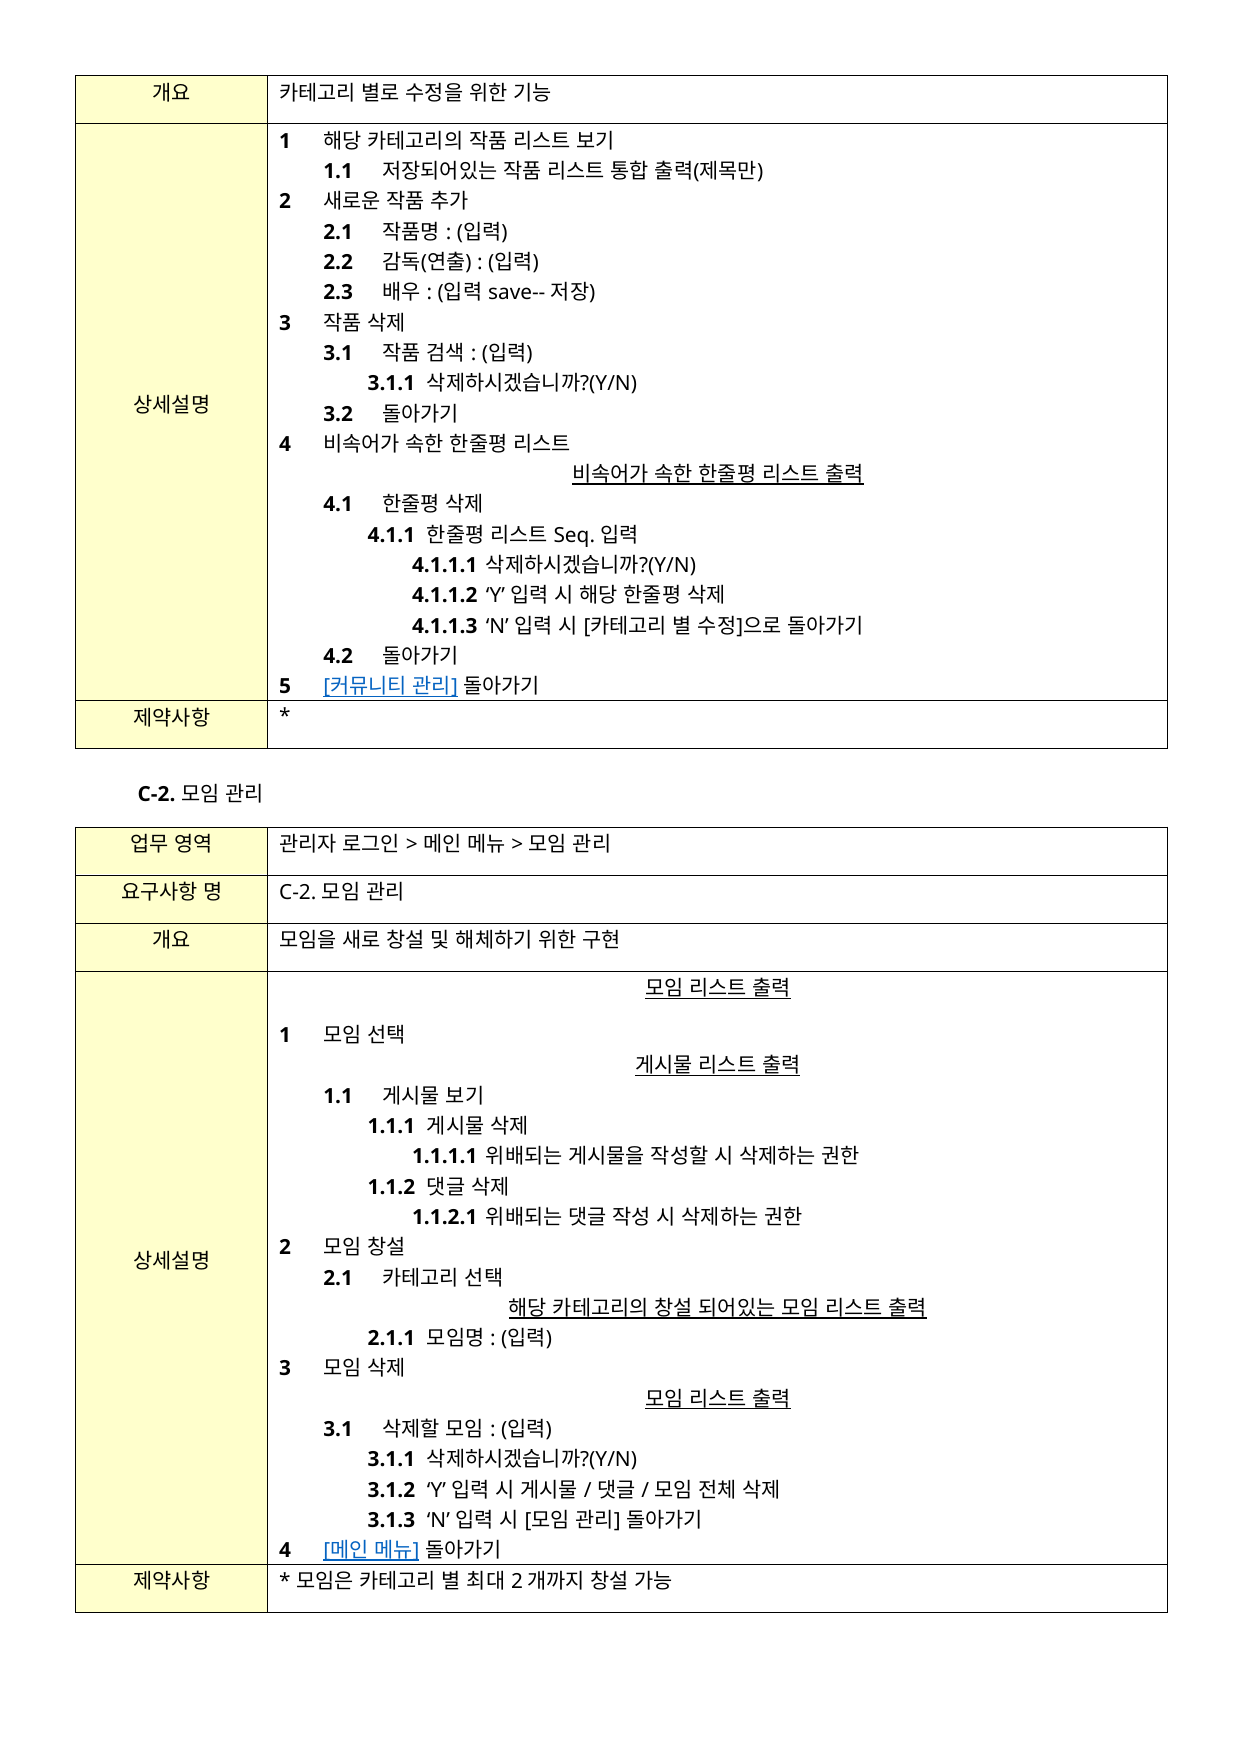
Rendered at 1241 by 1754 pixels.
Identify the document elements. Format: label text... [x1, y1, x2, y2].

table_cell 카테고리 별로 수정을 위한 기능 [268, 76, 1167, 123]
table_header 업무 영역 [76, 828, 267, 874]
table_cell 제약사항 [76, 1565, 267, 1612]
table_cell 해당 카테고리의 작품 리스트 보기 저장되어있는 작품 리스트 통합 출력(제목만) 새로운 작품 추가 작품명 : (입력) 감독(연출) : (입력) 배우 : (입력 save-- 저장) 작품 삭제 작품 검색 : (입력) 삭제하시겠습니까?(Y/N) 돌아가기 비속어가 속한 한줄평 리스트 비속어가 속한 한줄평 리스트 출력 한줄평 삭제 한줄평 리스트 Seq. 입력 삭제하시겠습니까?(Y/N) ‘Y’ 입력 시 해당 한줄평 삭제 ‘N’ 입력 시 [카테고리 별 수정]으로 돌아가기 돌아가기 [커뮤니티 관리] 돌아가기 [268, 124, 1167, 700]
table_cell 개요 [76, 924, 267, 971]
table_cell 상세설명 [76, 972, 267, 1564]
table_cell 모임 리스트 출력 모임 선택 게시물 리스트 출력 게시물 보기 게시물 삭제 위배되는 게시물을 작성할 시 삭제하는 권한 댓글 삭제 위배되는 댓글 작성 시 삭제하는 권한 모임 창설 카테고리 선택 해당 카테고리의 창설 되어있는 모임 리스트 출력 모임명 : (입력) 모임 삭제 모임 리스트 출력 삭제할 모임 : (입력) 삭제하시겠습니까?(Y/N) ‘Y’ 입력 시 게시물 / 댓글 / 모임 전체 삭제 ‘N’ 입력 시 [모임 관리] 돌아가기 [메인 메뉴] 돌아가기 [268, 972, 1167, 1564]
subtitle C-2. 모임 관리 [137, 777, 1165, 807]
table_cell 상세설명 [76, 124, 267, 700]
table_cell * 모임은 카테고리 별 최대 2개까지 창설 가능 [268, 1565, 1167, 1612]
table_cell 모임을 새로 창설 및 해체하기 위한 구현 [268, 924, 1167, 971]
table_header 관리자 로그인 > 메인 메뉴 > 모임 관리 [268, 828, 1167, 874]
table_cell * [268, 701, 1167, 748]
table_cell C-2. 모임 관리 [268, 876, 1167, 923]
table_cell 요구사항 명 [76, 876, 267, 923]
table_cell 개요 [76, 76, 267, 123]
table_cell 제약사항 [76, 701, 267, 748]
